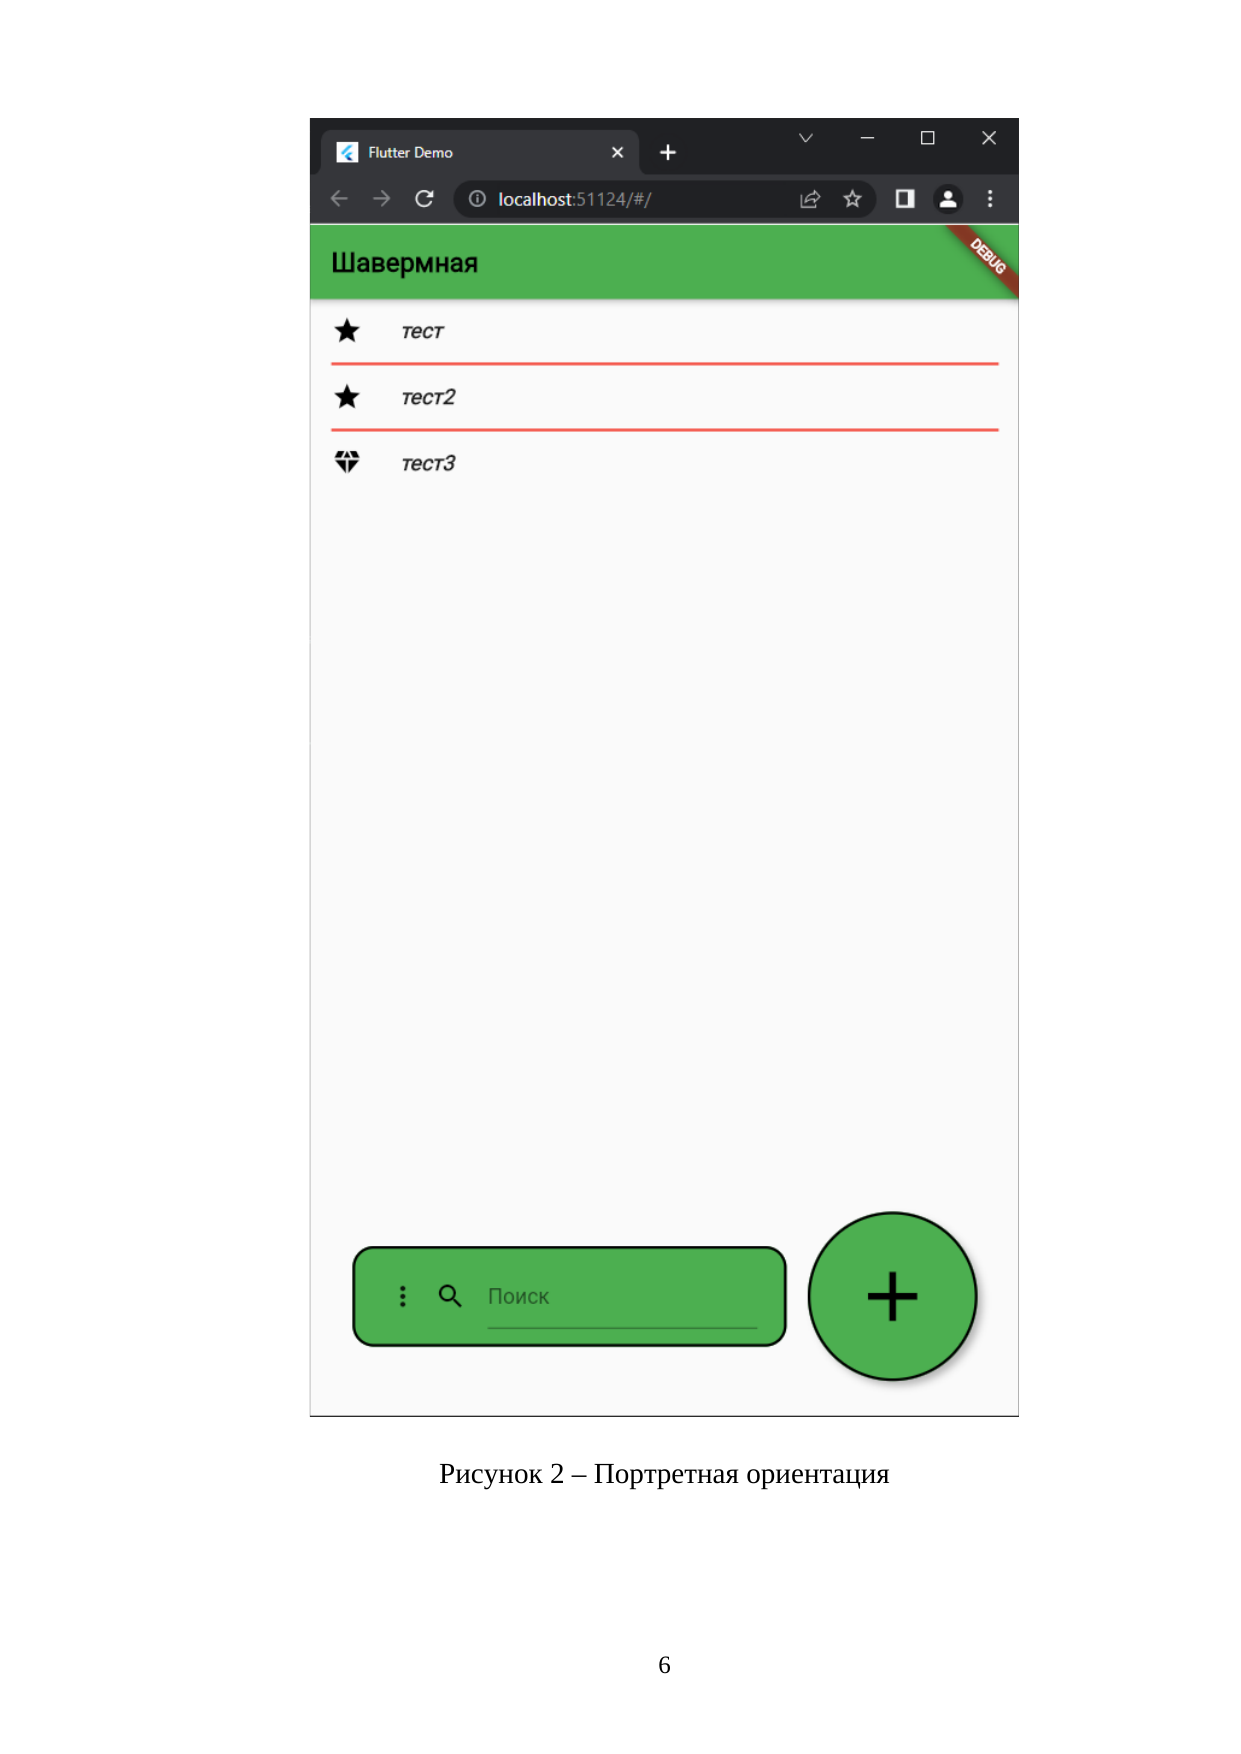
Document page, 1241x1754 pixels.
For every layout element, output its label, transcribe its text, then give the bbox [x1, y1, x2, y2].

text Рисунок 2 – Портретная ориентация [177, 1456, 1152, 1489]
picture [309, 118, 1019, 1417]
